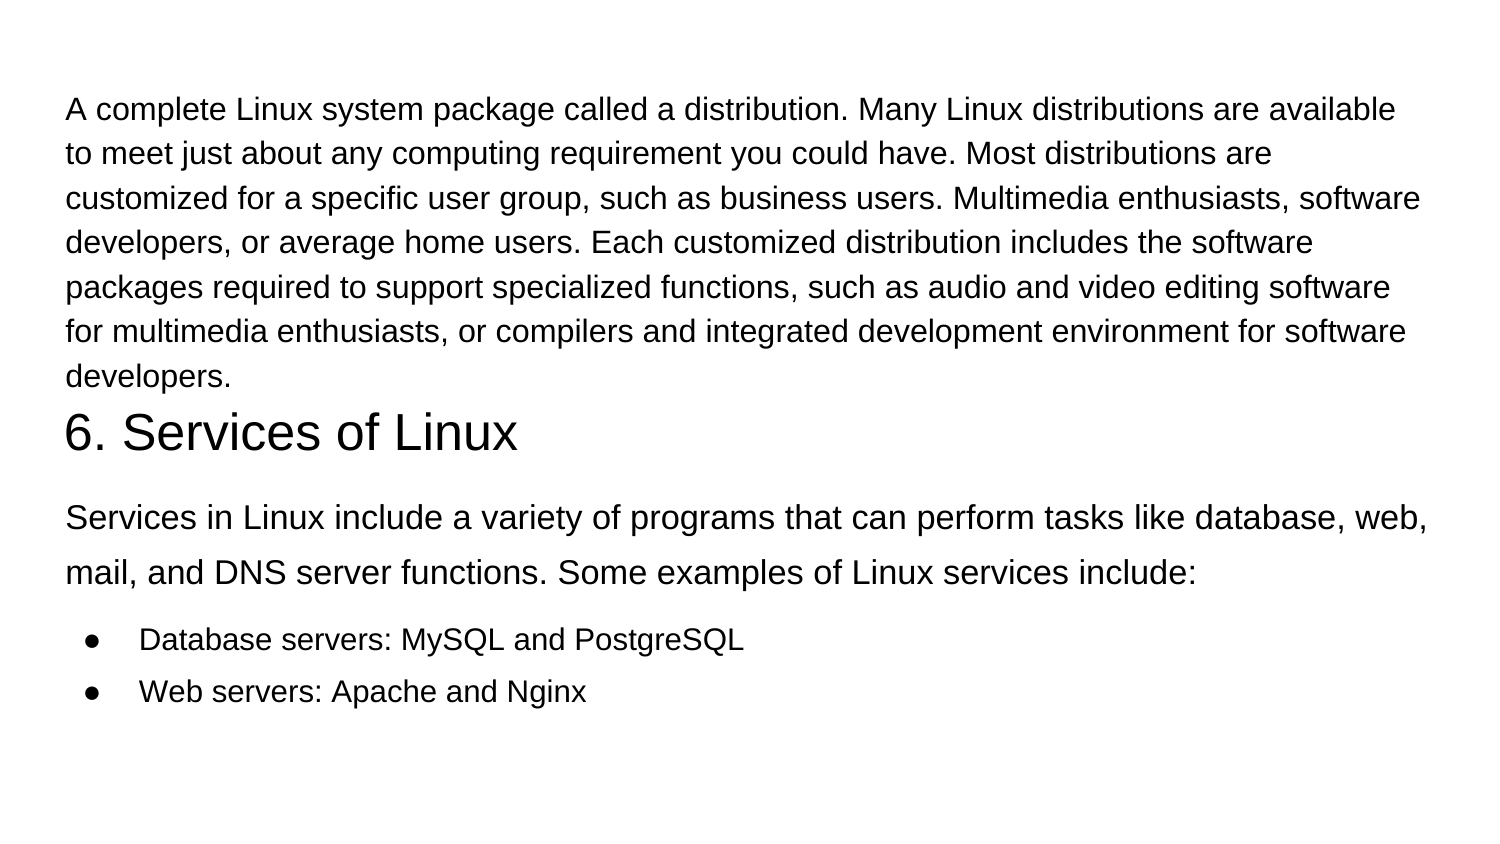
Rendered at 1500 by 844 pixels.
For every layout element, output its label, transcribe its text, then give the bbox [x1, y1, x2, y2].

text A complete Linux system package called a distribution. Many Linux distributions are available to meet just about any computing requirement you could have. Most distributions are customized for a specific user group, such as business users. Multimedia enthusiasts, software developers, or average home users. Each customized distribution includes the software packages required to support specialized functions, such as audio and video editing software for multimedia enthusiasts, or compilers and integrated development environment for software developers. [65, 90, 1431, 394]
text 6. Services of Linux [64, 401, 1431, 461]
list Web servers: Apache and Nginx [82, 673, 1431, 709]
text Services in Linux include a variety of programs that can perform tasks like database, web, mail, and DNS server functions. Some examples of Linux services include: [65, 497, 1431, 592]
list Database servers: MySQL and PostgreSQL [82, 621, 1431, 657]
